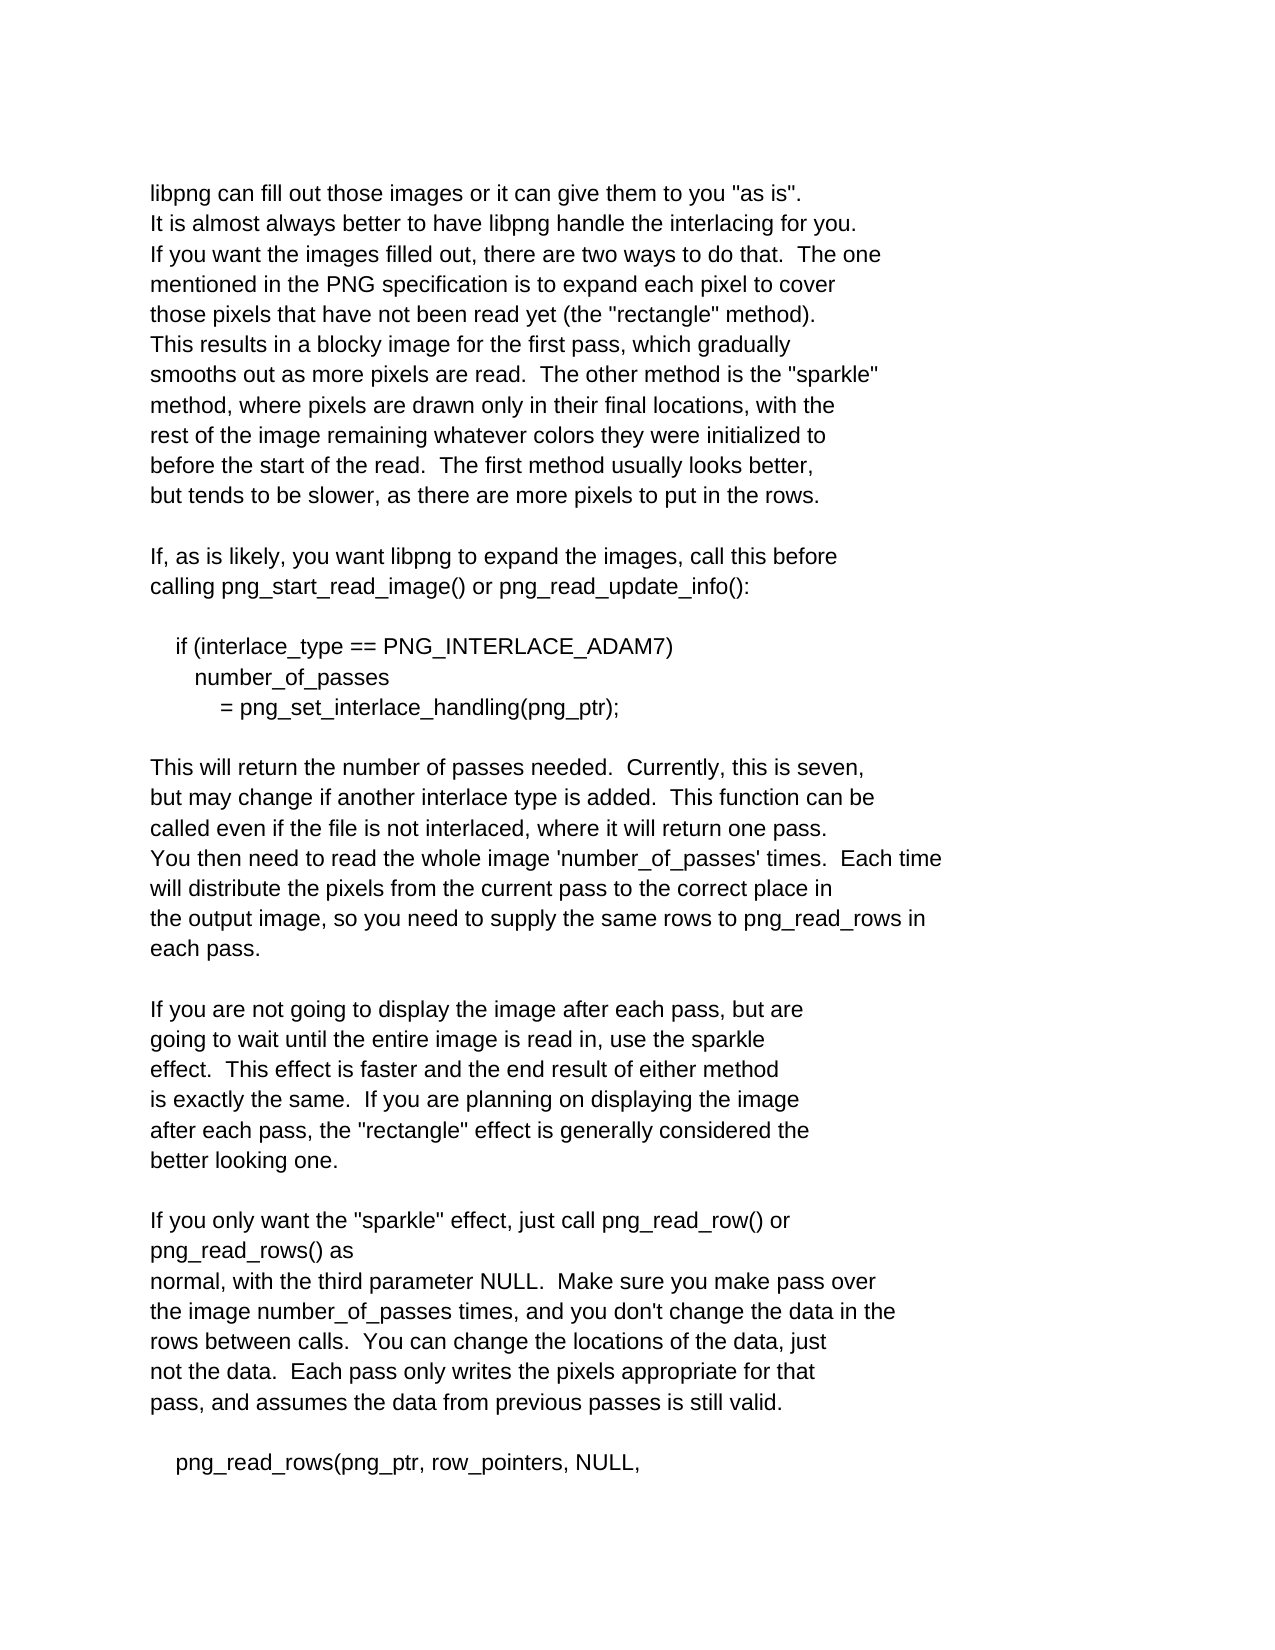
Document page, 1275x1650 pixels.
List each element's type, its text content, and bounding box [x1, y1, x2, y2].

text before the start of the read. The first method usually looks better, [150, 452, 1125, 478]
text number_of_passes [150, 663, 1125, 690]
text smooths out as more pixels are read. The other method is the "sparkle" [150, 361, 1125, 388]
text the image number_of_passes times, and you don't change the data in the [150, 1298, 1125, 1324]
text If you want the images filled out, there are two ways to do that. The one [150, 241, 1125, 267]
text rows between calls. You can change the locations of the data, just [150, 1328, 1125, 1354]
text going to wait until the entire image is read in, use the sparkle [150, 1026, 1125, 1052]
text but tends to be slower, as there are more pixels to put in the rows. [150, 482, 1125, 509]
text is exactly the same. If you are planning on displaying the image [150, 1086, 1125, 1113]
text If you only want the "sparkle" effect, just call png_read_row() or [150, 1207, 1125, 1234]
text better looking one. [150, 1147, 1125, 1173]
text png_read_rows(png_ptr, row_pointers, NULL, [150, 1449, 1125, 1475]
text normal, with the third parameter NULL. Make sure you make pass over [150, 1268, 1125, 1294]
text effect. This effect is faster and the end result of either method [150, 1056, 1125, 1083]
text those pixels that have not been read yet (the "rectangle" method). [150, 301, 1125, 327]
text method, where pixels are drawn only in their final locations, with the [150, 392, 1125, 418]
text rest of the image remaining whatever colors they were initialized to [150, 422, 1125, 448]
text You then need to read the whole image 'number_of_passes' times. Each time [150, 845, 1125, 871]
text libpng can fill out those images or it can give them to you "as is". [150, 180, 1125, 207]
text each pass. [150, 935, 1125, 962]
text will distribute the pixels from the current pass to the correct place in [150, 875, 1125, 901]
text the output image, so you need to supply the same rows to png_read_rows in [150, 905, 1125, 932]
text This results in a blocky image for the first pass, which gradually [150, 331, 1125, 358]
text This will return the number of passes needed. Currently, this is seven, [150, 754, 1125, 781]
text = png_set_interlace_handling(png_ptr); [150, 694, 1125, 720]
text pass, and assumes the data from previous passes is still valid. [150, 1388, 1125, 1415]
text not the data. Each pass only writes the pixels appropriate for that [150, 1358, 1125, 1385]
text If, as is likely, you want libpng to expand the images, call this before [150, 543, 1125, 569]
text png_read_rows() as [150, 1237, 1125, 1264]
text if (interlace_type == PNG_INTERLACE_ADAM7) [150, 633, 1125, 660]
text It is almost always better to have libpng handle the interlacing for you. [150, 210, 1125, 237]
text If you are not going to display the image after each pass, but are [150, 996, 1125, 1022]
text after each pass, the "rectangle" effect is generally considered the [150, 1117, 1125, 1143]
text calling png_start_read_image() or png_read_update_info(): [150, 573, 1125, 599]
text mentioned in the PNG specification is to expand each pixel to cover [150, 271, 1125, 297]
text called even if the file is not interlaced, where it will return one pass. [150, 814, 1125, 841]
text but may change if another interlace type is added. This function can be [150, 784, 1125, 811]
